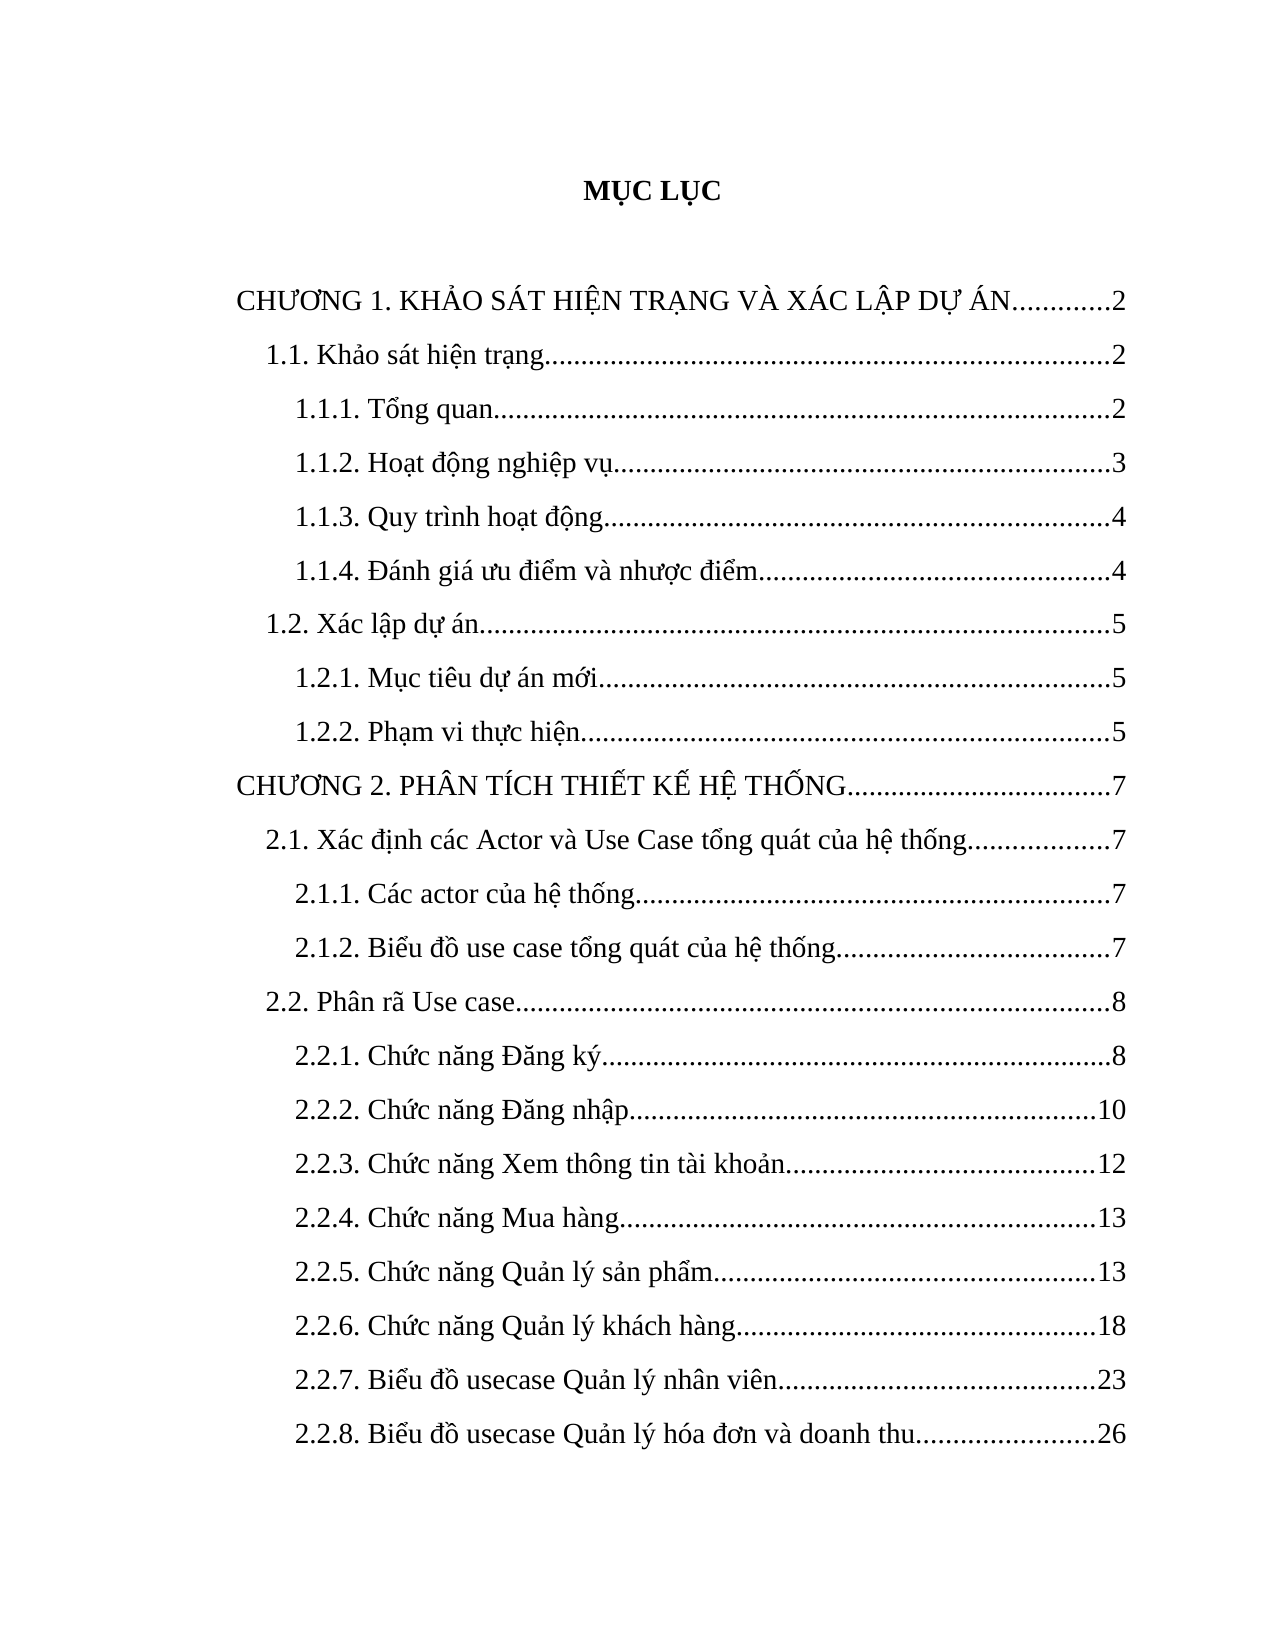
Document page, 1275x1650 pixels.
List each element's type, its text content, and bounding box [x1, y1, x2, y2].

subtitle MỤC LỤC [177, 173, 1127, 206]
